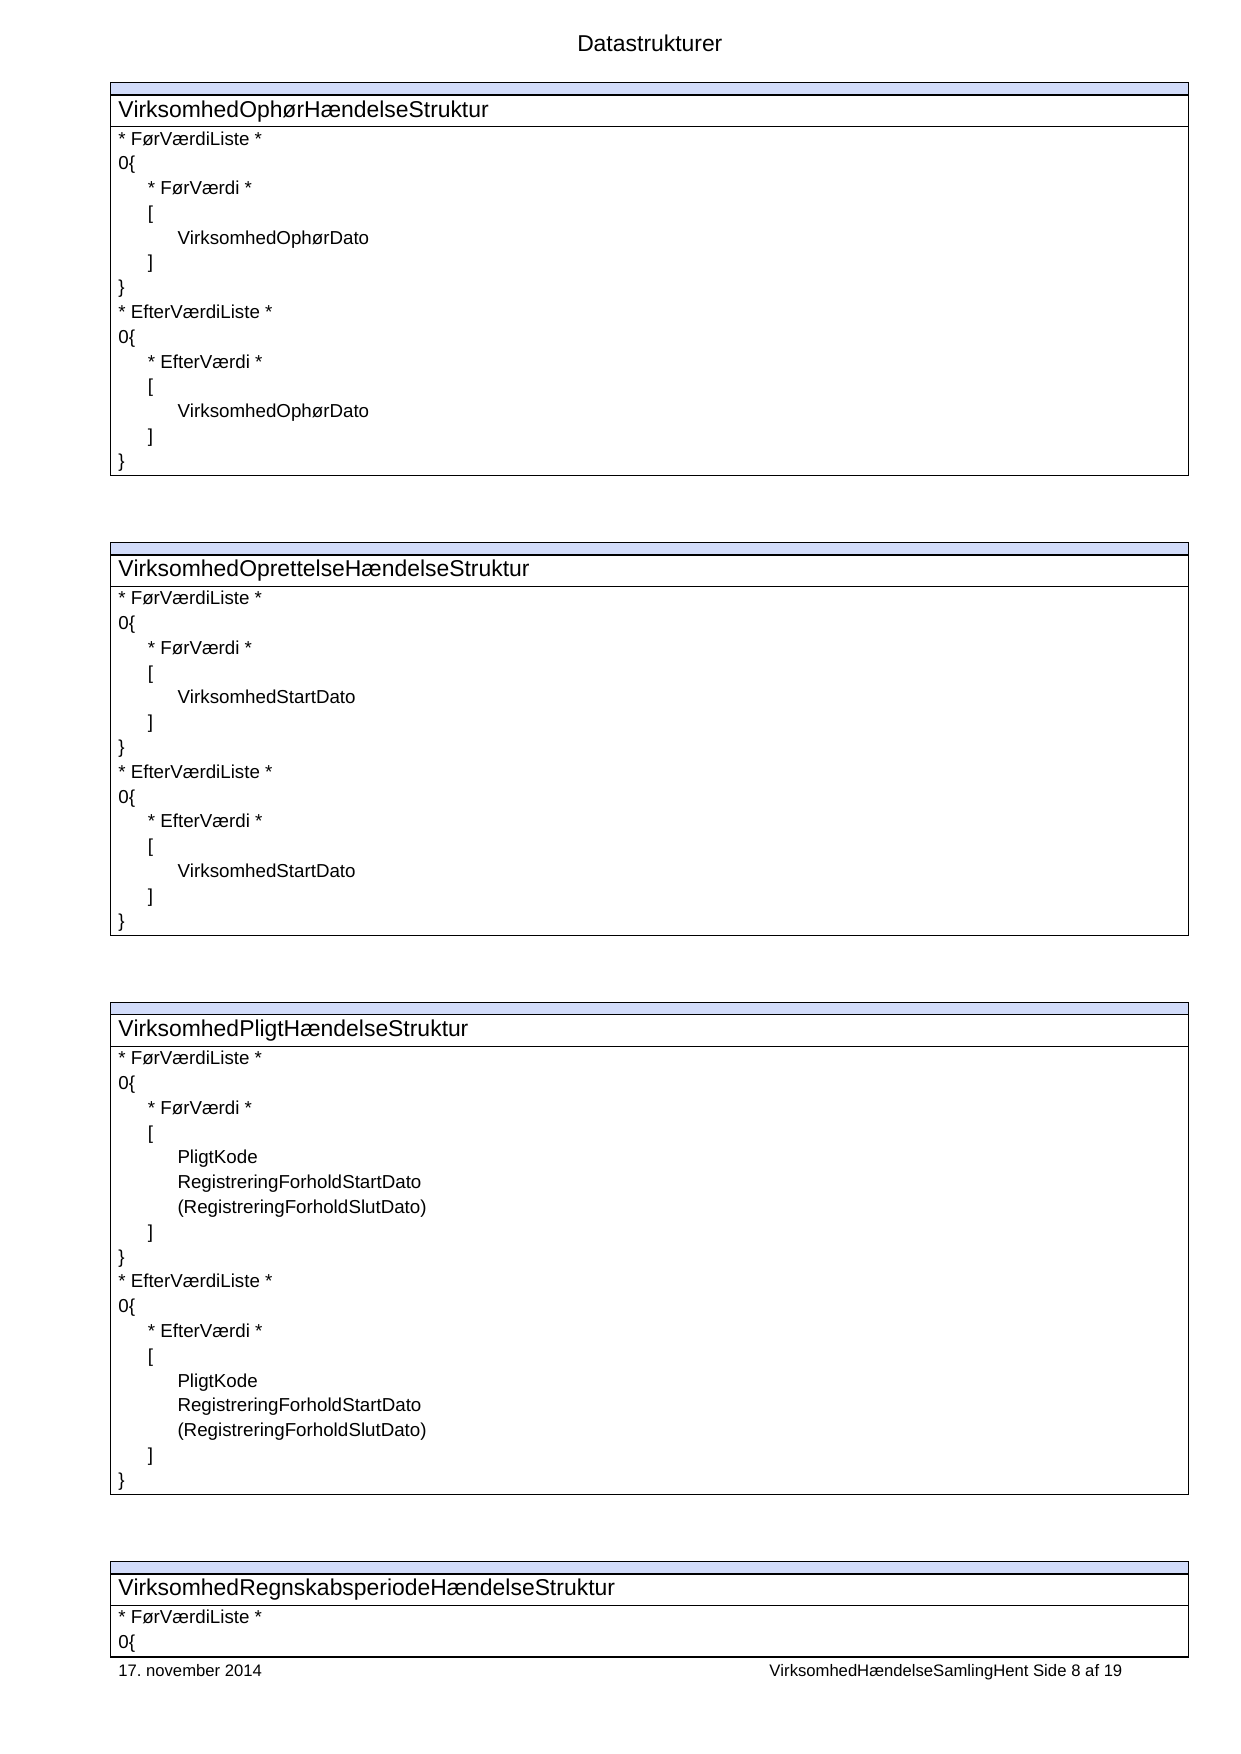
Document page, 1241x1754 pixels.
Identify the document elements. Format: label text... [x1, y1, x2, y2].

table_cell * FørVærdiListe * 0{ * FørVærdi * [ VirksomhedOphørDato ] } * EfterVærdiListe * 0{ * EfterVærdi * [ VirksomhedOphørDato ] } [111, 127, 1188, 475]
table_header [111, 543, 1188, 554]
table_header [111, 1003, 1188, 1014]
table_cell VirksomhedRegnskabsperiodeHændelseStruktur [111, 1575, 1188, 1604]
table_cell * FørVærdiListe * 0{ * FørVærdi * [ PligtKode RegistreringForholdStartDato (RegistreringForholdSlutDato) ] } * EfterVærdiListe * 0{ * EfterVærdi * [ PligtKode RegistreringForholdStartDato (RegistreringForholdSlutDato) ] } [111, 1047, 1188, 1494]
table_header [111, 1562, 1188, 1573]
table_cell VirksomhedOprettelseHændelseStruktur [111, 556, 1188, 586]
table_header [111, 83, 1188, 94]
table_cell VirksomhedOphørHændelseStruktur [111, 96, 1188, 126]
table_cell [111, 1606, 1188, 1656]
table_cell * FørVærdiListe * 0{ * FørVærdi * [ VirksomhedStartDato ] } * EfterVærdiListe * 0{ * EfterVærdi * [ VirksomhedStartDato ] } [111, 587, 1188, 935]
table_cell VirksomhedPligtHændelseStruktur [111, 1015, 1188, 1046]
